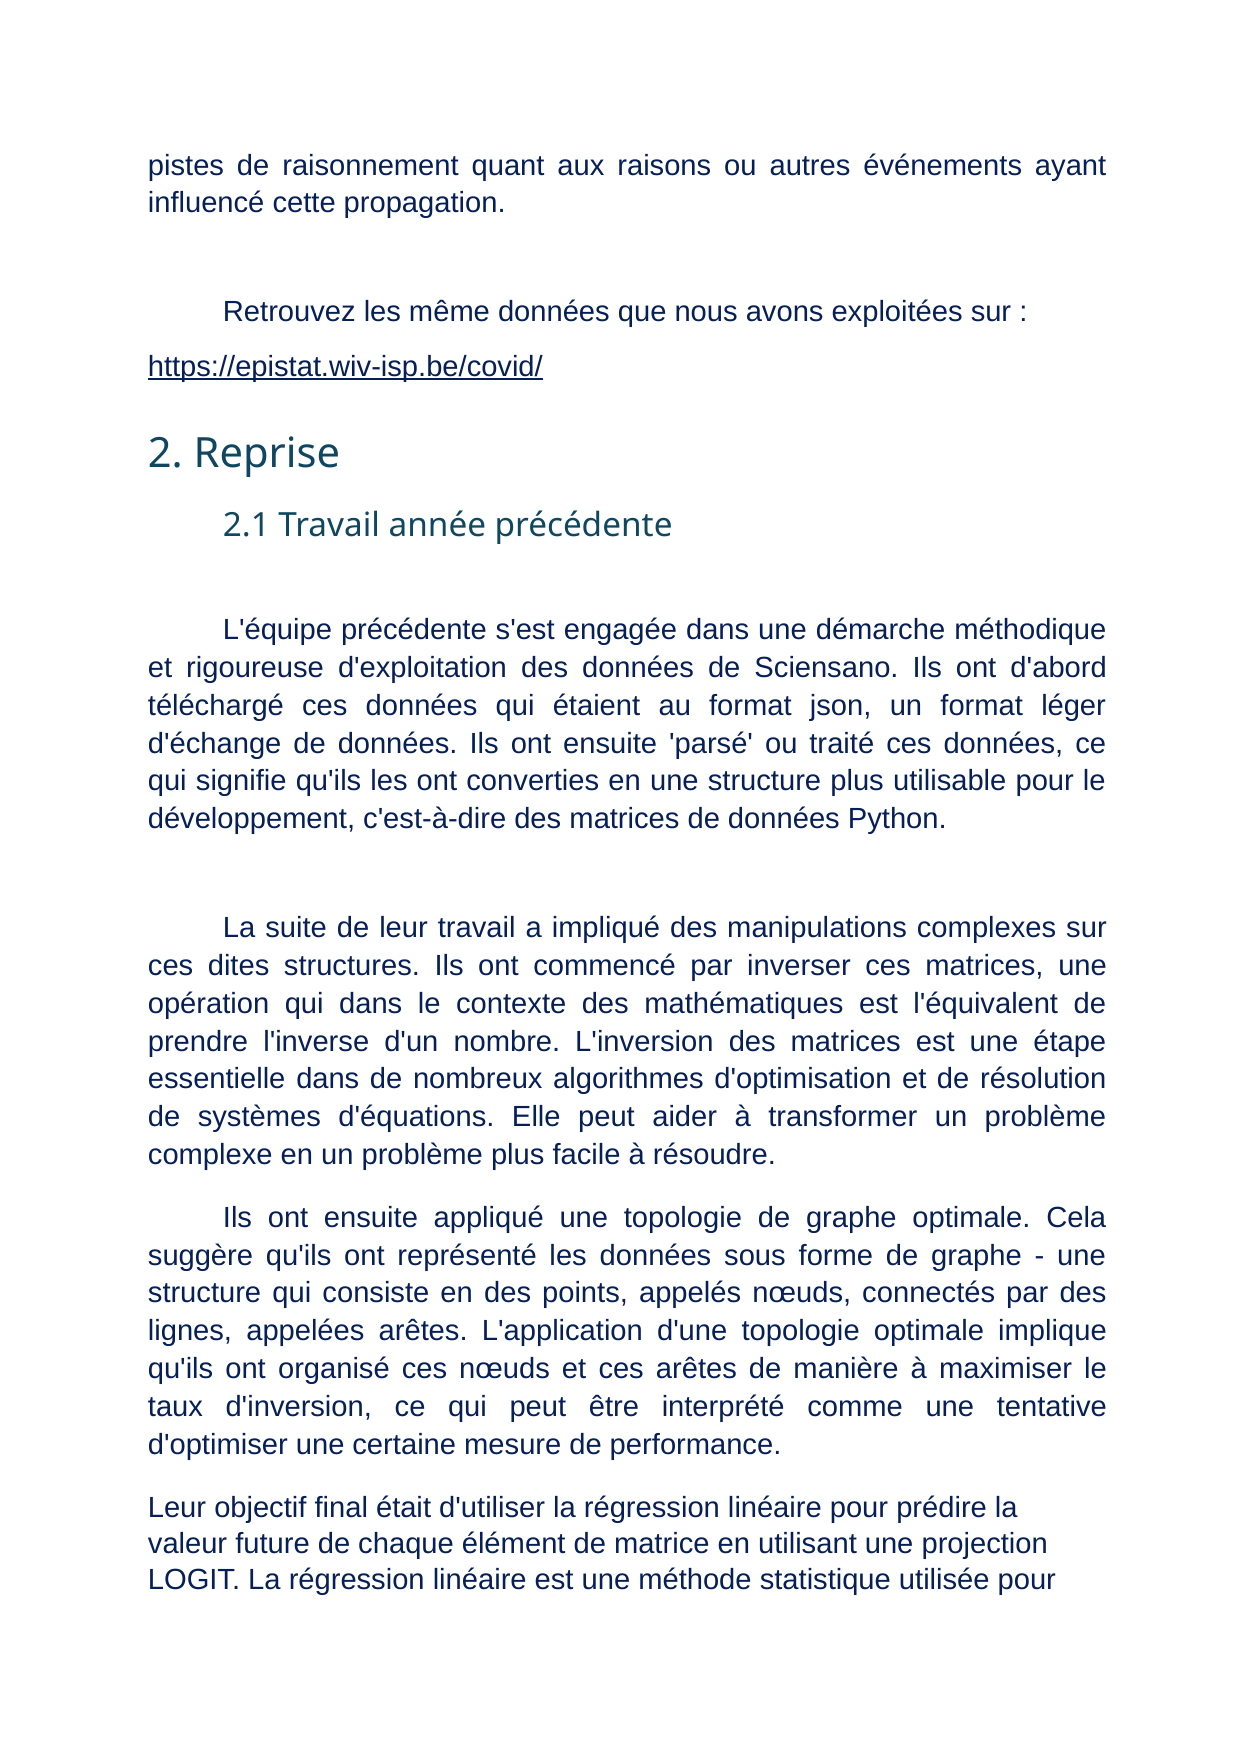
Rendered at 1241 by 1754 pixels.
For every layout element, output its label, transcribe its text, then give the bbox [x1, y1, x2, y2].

text Ils ont ensuite appliqué une topologie de graphe optimale. Cela suggère qu'ils ont représenté les données sous forme de graphe - une structure qui consiste en des points, appelés nœuds, connectés par des lignes, appelées arêtes. L'application d'une topologie optimale implique qu'ils ont organisé ces nœuds et ces arêtes de manière à maximiser le taux d'inversion, ce qui peut être interprété comme une tentative d'optimiser une certaine mesure de performance. [148, 1200, 1108, 1460]
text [148, 148, 1108, 219]
subtitle 2.1 Travail année précédente [148, 500, 1093, 546]
text La suite de leur travail a impliqué des manipulations complexes sur ces dites structures. Ils ont commencé par inverser ces matrices, une opération qui dans le contexte des mathématiques est l'équivalent de prendre l'inverse d'un nombre. L'inversion des matrices est une étape essentielle dans de nombreux algorithmes d'optimisation et de résolution de systèmes d'équations. Elle peut aider à transformer un problème complexe en un problème plus facile à résoudre. [148, 910, 1108, 1171]
text L'équipe précédente s'est engagée dans une démarche méthodique et rigoureuse d'exploitation des données de Sciensano. Ils ont d'abord téléchargé ces données qui étaient au format json, un format léger d'échange de données. Ils ont ensuite 'parsé' ou traité ces données, ce qui signifie qu'ils les ont converties en une structure plus utilisable pour le développement, c'est-à-dire des matrices de données Python. [148, 612, 1108, 835]
text https://epistat.wiv-isp.be/covid/ [148, 349, 1093, 382]
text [148, 1489, 1093, 1595]
text Retrouvez les même données que nous avons exploitées sur : [148, 294, 1108, 328]
subtitle 2. Reprise [148, 422, 1093, 479]
